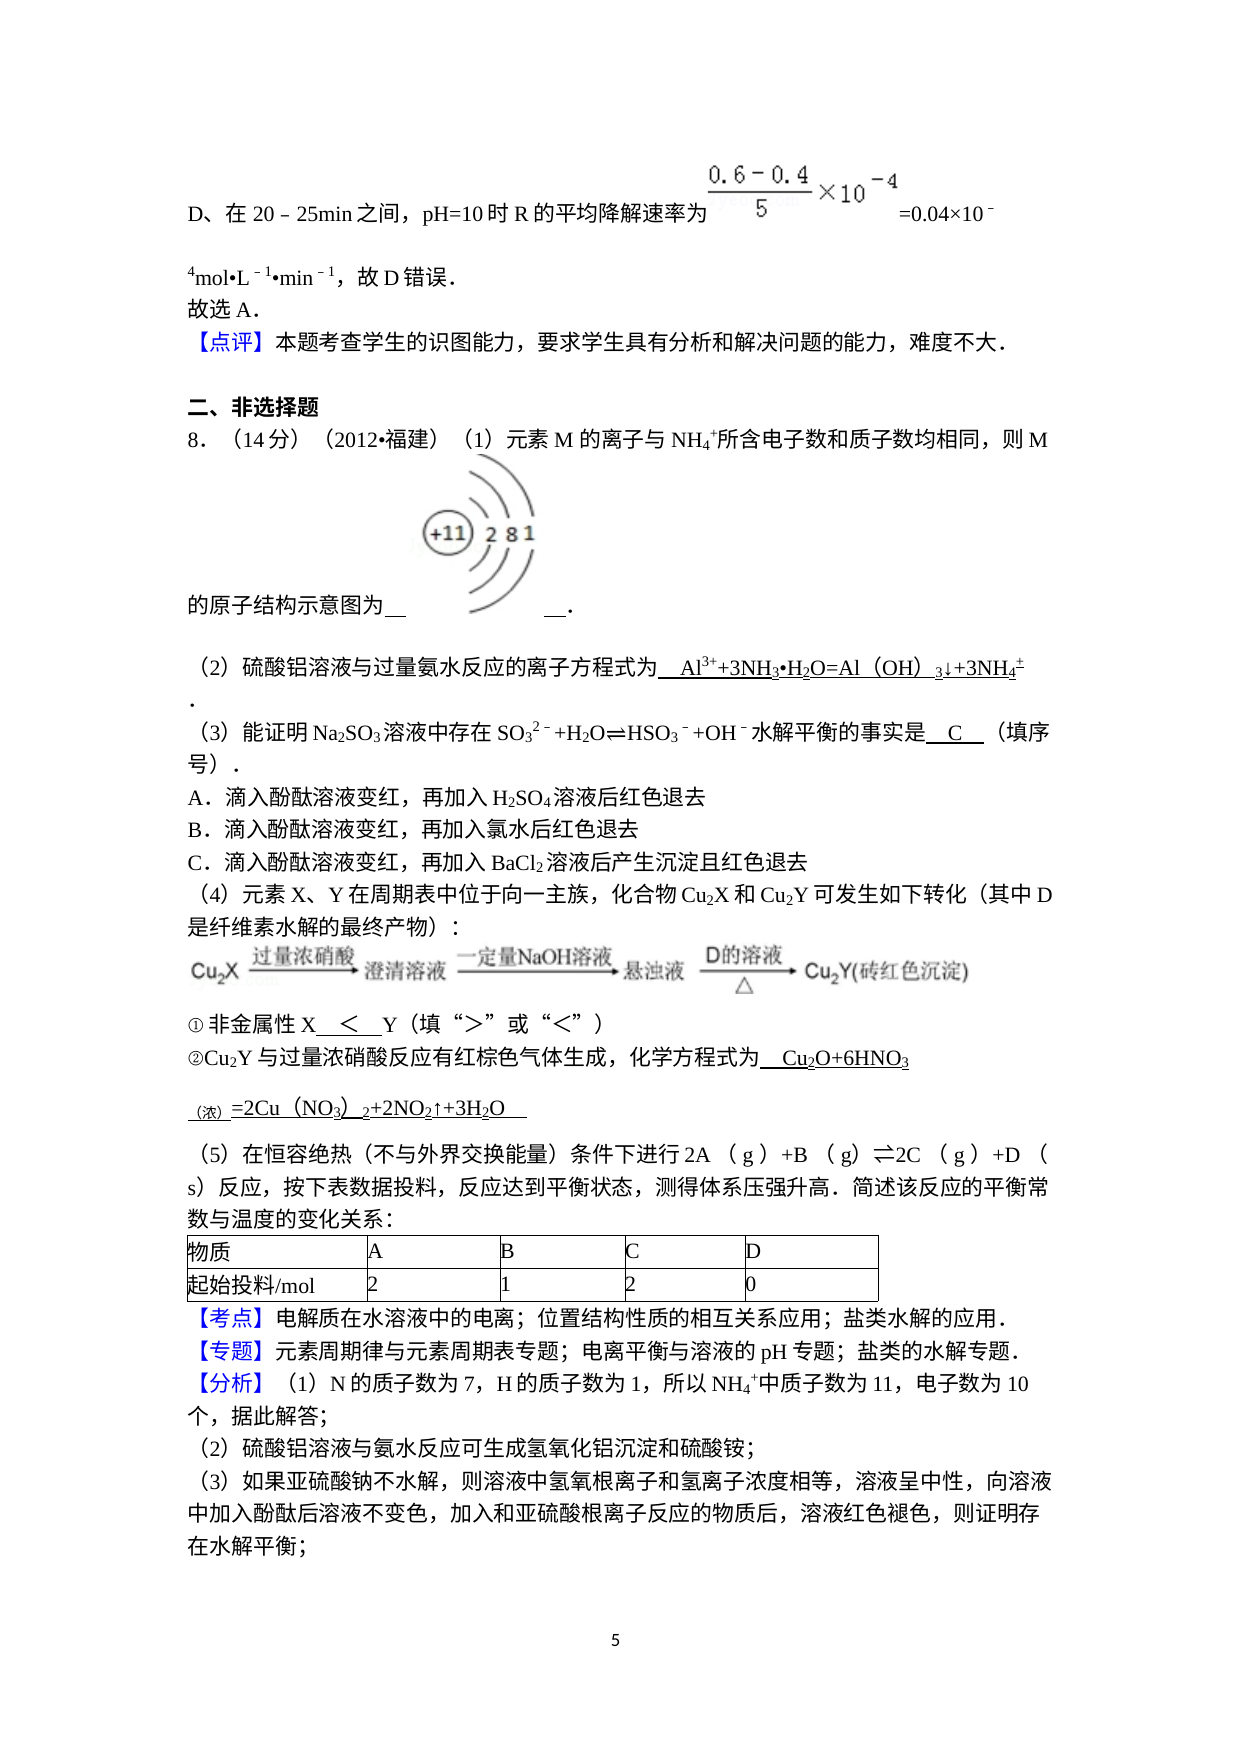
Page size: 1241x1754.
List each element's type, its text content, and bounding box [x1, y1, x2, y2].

table_header C [626, 1236, 745, 1267]
text （3）能证明Na2SO3溶液中存在SO32﹣+H2O⇌HSO3﹣+OH﹣水解平衡的事实是 C （填序号）． [187, 714, 1053, 779]
text ①非金属性X ＜ Y（填“＞”或“＜”） [187, 1007, 1053, 1039]
table_header D [746, 1236, 878, 1267]
text 【点评】本题考查学生的识图能力，要求学生具有分析和解决问题的能力，难度不大． [187, 324, 1053, 357]
table_cell 1 [501, 1269, 625, 1301]
picture [187, 942, 969, 994]
text D、在 20﹣25min之间，pH=10时R的平均降解速率为=0.04×10﹣4mol•L﹣1•min﹣1，故D错误． [187, 162, 1053, 292]
table_header B [501, 1236, 625, 1267]
text 【分析】（1）N的质子数为7，H的质子数为1，所以NH4+中质子数为11，电子数为10个，据此解答； [187, 1366, 1053, 1431]
text 8．（14分）（2012•福建）（1）元素M 的离子与NH4+所含电子数和质子数均相同，则M的原子结构示意图为 ． [187, 422, 1053, 649]
text （4）元素X、Y 在周期表中位于向一主族，化合物Cu2X和Cu2Y 可发生如下转化（其中D 是纤维素水解的最终产物）： [187, 877, 1053, 942]
text 【专题】元素周期律与元素周期表专题；电离平衡与溶液的pH专题；盐类的水解专题． [187, 1333, 1053, 1366]
text 【考点】电解质在水溶液中的电离；位置结构性质的相互关系应用；盐类水解的应用．菁优网版权所有 [187, 1301, 1053, 1333]
table_header A [368, 1236, 500, 1267]
text A．滴入酚酞溶液变红，再加入H2SO4溶液后红色退去 [187, 779, 1053, 812]
table_cell 2 [368, 1269, 500, 1301]
table_cell 0 [746, 1269, 878, 1301]
table_cell 起始投料/mol [188, 1269, 367, 1301]
text C．滴入酚酞溶液变红，再加入BaCl2溶液后产生沉淀且红色退去 [187, 844, 1053, 877]
table_cell 2 [626, 1269, 745, 1301]
table_header 物质 [188, 1236, 367, 1267]
picture [707, 162, 899, 222]
text ②Cu2Y与过量浓硝酸反应有红棕色气体生成，化学方程式为 Cu2O+6HNO3（浓）=2Cu（NO3）2+2NO2↑+3H2O [187, 1039, 1053, 1137]
picture [406, 454, 544, 614]
text B．滴入酚酞溶液变红，再加入氯水后红色退去 [187, 812, 1053, 844]
text （2）硫酸铝溶液与氨水反应可生成氢氧化铝沉淀和硫酸铵； [187, 1431, 1053, 1463]
text （2）硫酸铝溶液与过量氨水反应的离子方程式为 Al3++3NH3•H2O=Al（OH）3↓+3NH4+ ． [187, 649, 1053, 714]
text 二、非选择题 [187, 389, 1053, 422]
text （5）在恒容绝热（不与外界交换能量）条件下进行2A （ g ）+B （ g）⇌2C （ g ）+D （ s）反应，按下表数据投料，反应达到平衡状态，测得体系压强升高．简述该反应的平衡常数与温度的变化关系： [187, 1137, 1053, 1234]
text （3）如果亚硫酸钠不水解，则溶液中氢氧根离子和氢离子浓度相等，溶液呈中性，向溶液中加入酚酞后溶液不变色，加入和亚硫酸根离子反应的物质后，溶液红色褪色，则证明存在水解平衡； [187, 1463, 1053, 1561]
text 故选A． [187, 292, 1053, 324]
